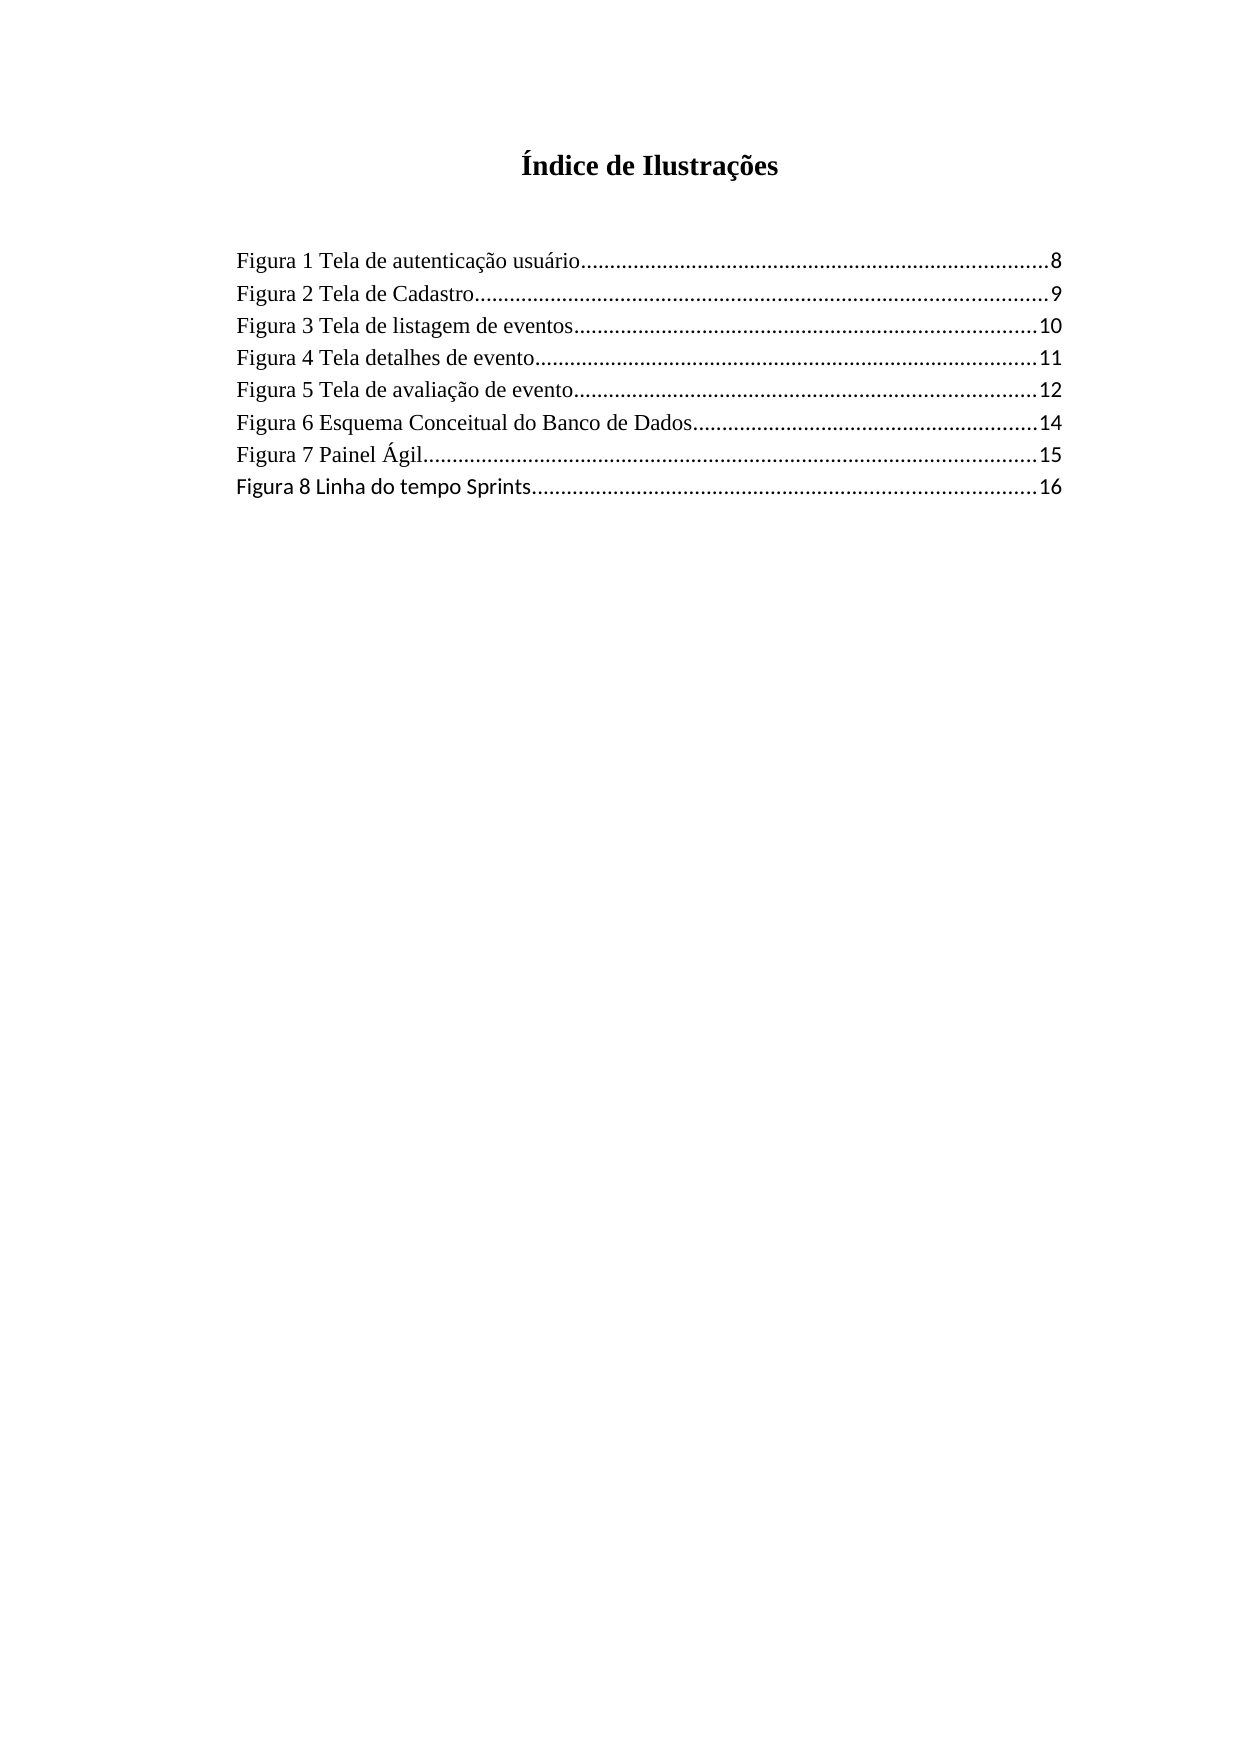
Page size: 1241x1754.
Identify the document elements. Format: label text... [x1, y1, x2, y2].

text Figura 4 Tela detalhes de evento 11 [236, 343, 1063, 371]
text Figura 7 Painel Ágil 15 [236, 440, 1063, 468]
text Figura 8 Linha do tempo Sprints 16 [236, 472, 1063, 500]
text Figura 3 Tela de listagem de eventos 10 [236, 311, 1063, 339]
text Índice de Ilustrações [236, 148, 1063, 181]
text Figura 5 Tela de avaliação de evento 12 [236, 375, 1063, 403]
text Figura 2 Tela de Cadastro 9 [236, 279, 1063, 307]
text Figura 1 Tela de autenticação usuário 8 [236, 247, 1063, 275]
text Figura 6 Esquema Conceitual do Banco de Dados 14 [236, 408, 1063, 436]
